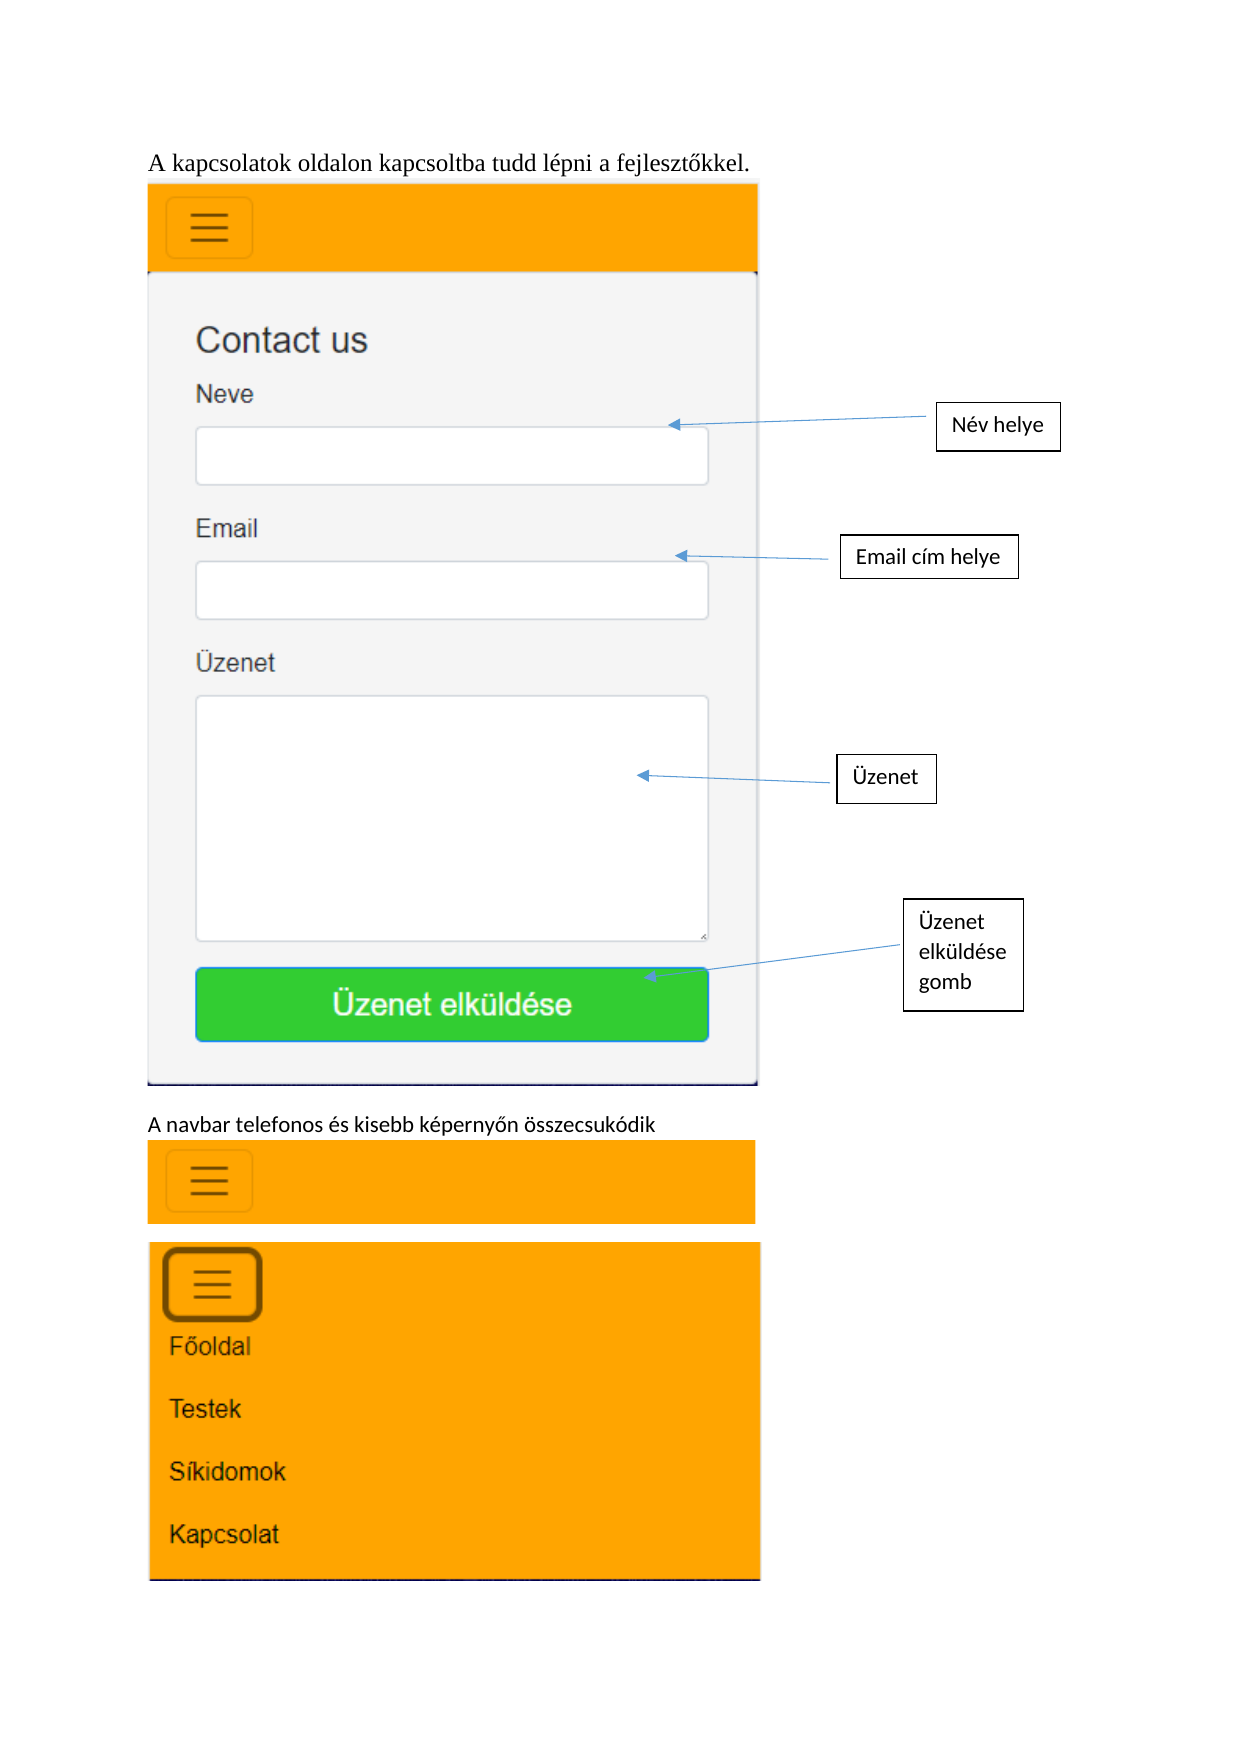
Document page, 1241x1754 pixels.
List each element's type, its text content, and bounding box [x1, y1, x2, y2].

picture [147, 1140, 756, 1224]
picture [147, 1242, 762, 1581]
picture [147, 178, 760, 1086]
